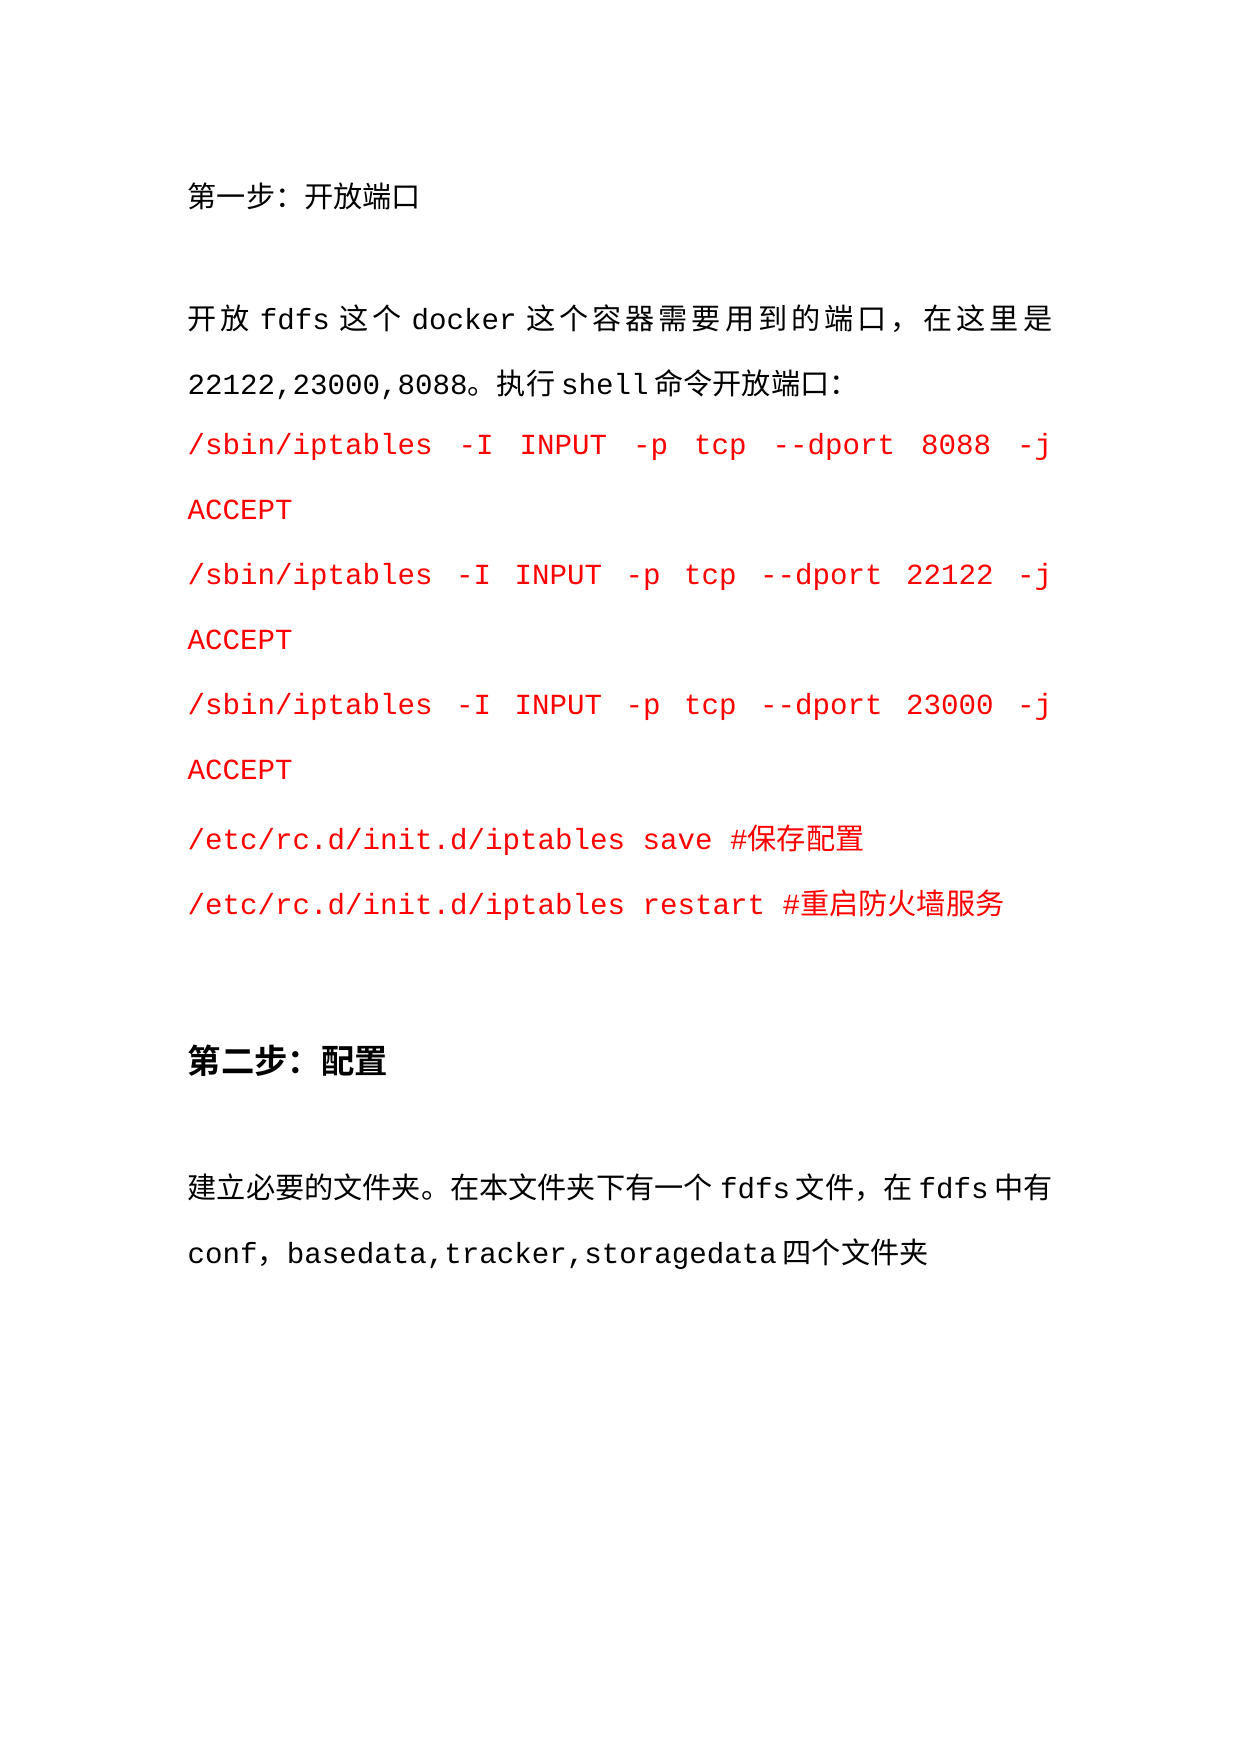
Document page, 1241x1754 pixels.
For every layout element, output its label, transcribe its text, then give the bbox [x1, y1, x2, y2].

list /sbin/iptables -I INPUT -p tcp --dport 22122 -j ACCEPT [187, 544, 1053, 674]
list 建立必要的文件夹。在本文件夹下有一个fdfs文件，在fdfs中有conf，basedata,tracker,storagedata四个文件夹 [187, 1153, 1053, 1283]
list /etc/rc.d/init.d/iptables restart #重启防火墙服务 [187, 869, 1053, 934]
list /sbin/iptables -I INPUT -p tcp --dport 23000 -j ACCEPT [187, 674, 1053, 804]
list 开放fdfs这个docker这个容器需要用到的端口，在这里是22122,23000,8088。执行shell命令开放端口： [187, 284, 1053, 414]
list /sbin/iptables -I INPUT -p tcp --dport 8088 -j ACCEPT [187, 414, 1053, 544]
subtitle 第二步：配置 [187, 1027, 1053, 1092]
subtitle 第一步：开放端口 [187, 162, 1053, 227]
list /etc/rc.d/init.d/iptables save #保存配置 [187, 804, 1053, 869]
